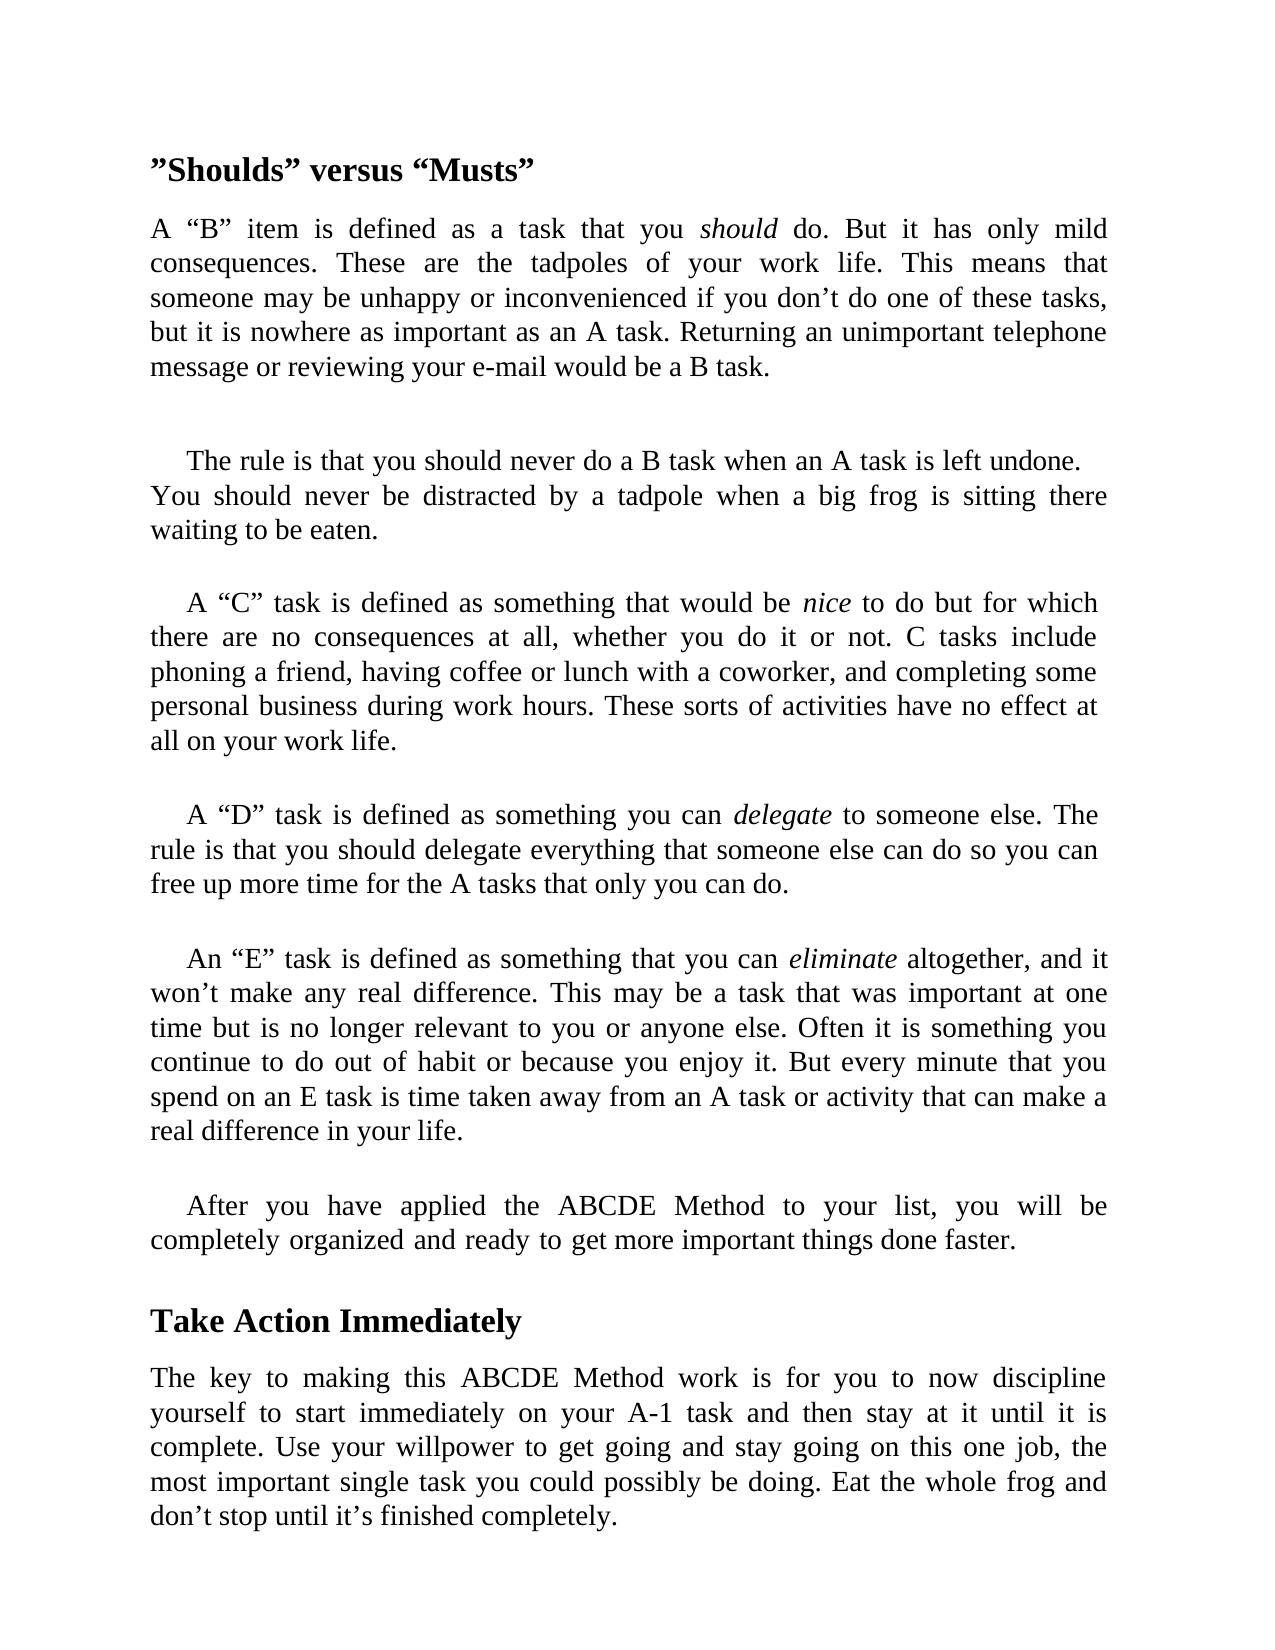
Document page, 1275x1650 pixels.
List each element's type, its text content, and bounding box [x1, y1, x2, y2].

text A “B” item is defined as a task that you should do. But it has only mild consequences. These are the tadpoles of your work life. This means that someone may be unhappy or inconvenienced if you don’t do one of these tasks, but it is nowhere as important as an A task. Returning an unimportant telephone message or reviewing your e-mail would be a B task. [150, 211, 1108, 383]
text An “E” task is defined as something that you can eliminate altogether, and it won’t make any real difference. This may be a task that was important at one time but is no longer relevant to you or anyone else. Often it is something you continue to do out of habit or because you enjoy it. But every minute that you spend on an E task is time taken away from an A task or activity that can make a real difference in your life. [150, 941, 1108, 1147]
subtitle Take Action Immediately [150, 1300, 1125, 1339]
text The key to making this ABCDE Method work is for you to now discipline yourself to start immediately on your A-1 task and then stay at it until it is complete. Use your willpower to get going and stay going on this one job, the most important single task you could possibly be doing. Eat the whole frog and don’t stop until it’s finished completely. [150, 1360, 1108, 1532]
text A “D” task is defined as something you can delegate to someone else. The rule is that you should delegate everything that someone else can do so you can free up more time for the A tasks that only you can do. [150, 797, 1099, 900]
text A “C” task is defined as something that would be nice to do but for which there are no consequences at all, whether you do it or not. C tasks include phoning a friend, having coffee or lunch with a coworker, and completing some personal business during work hours. These sorts of activities have no effect at all on your work life. [150, 585, 1099, 756]
text After you have applied the ABCDE Method to your list, you will be completely organized and ready to get more important things done faster. [150, 1188, 1108, 1256]
subtitle ”Shoulds” versus “Musts” [150, 149, 1125, 189]
text You should never be distracted by a tadpole when a big frog is sitting there waiting to be eaten. [150, 478, 1108, 546]
text The rule is that you should never do a B task when an A task is left undone. [186, 443, 1125, 477]
